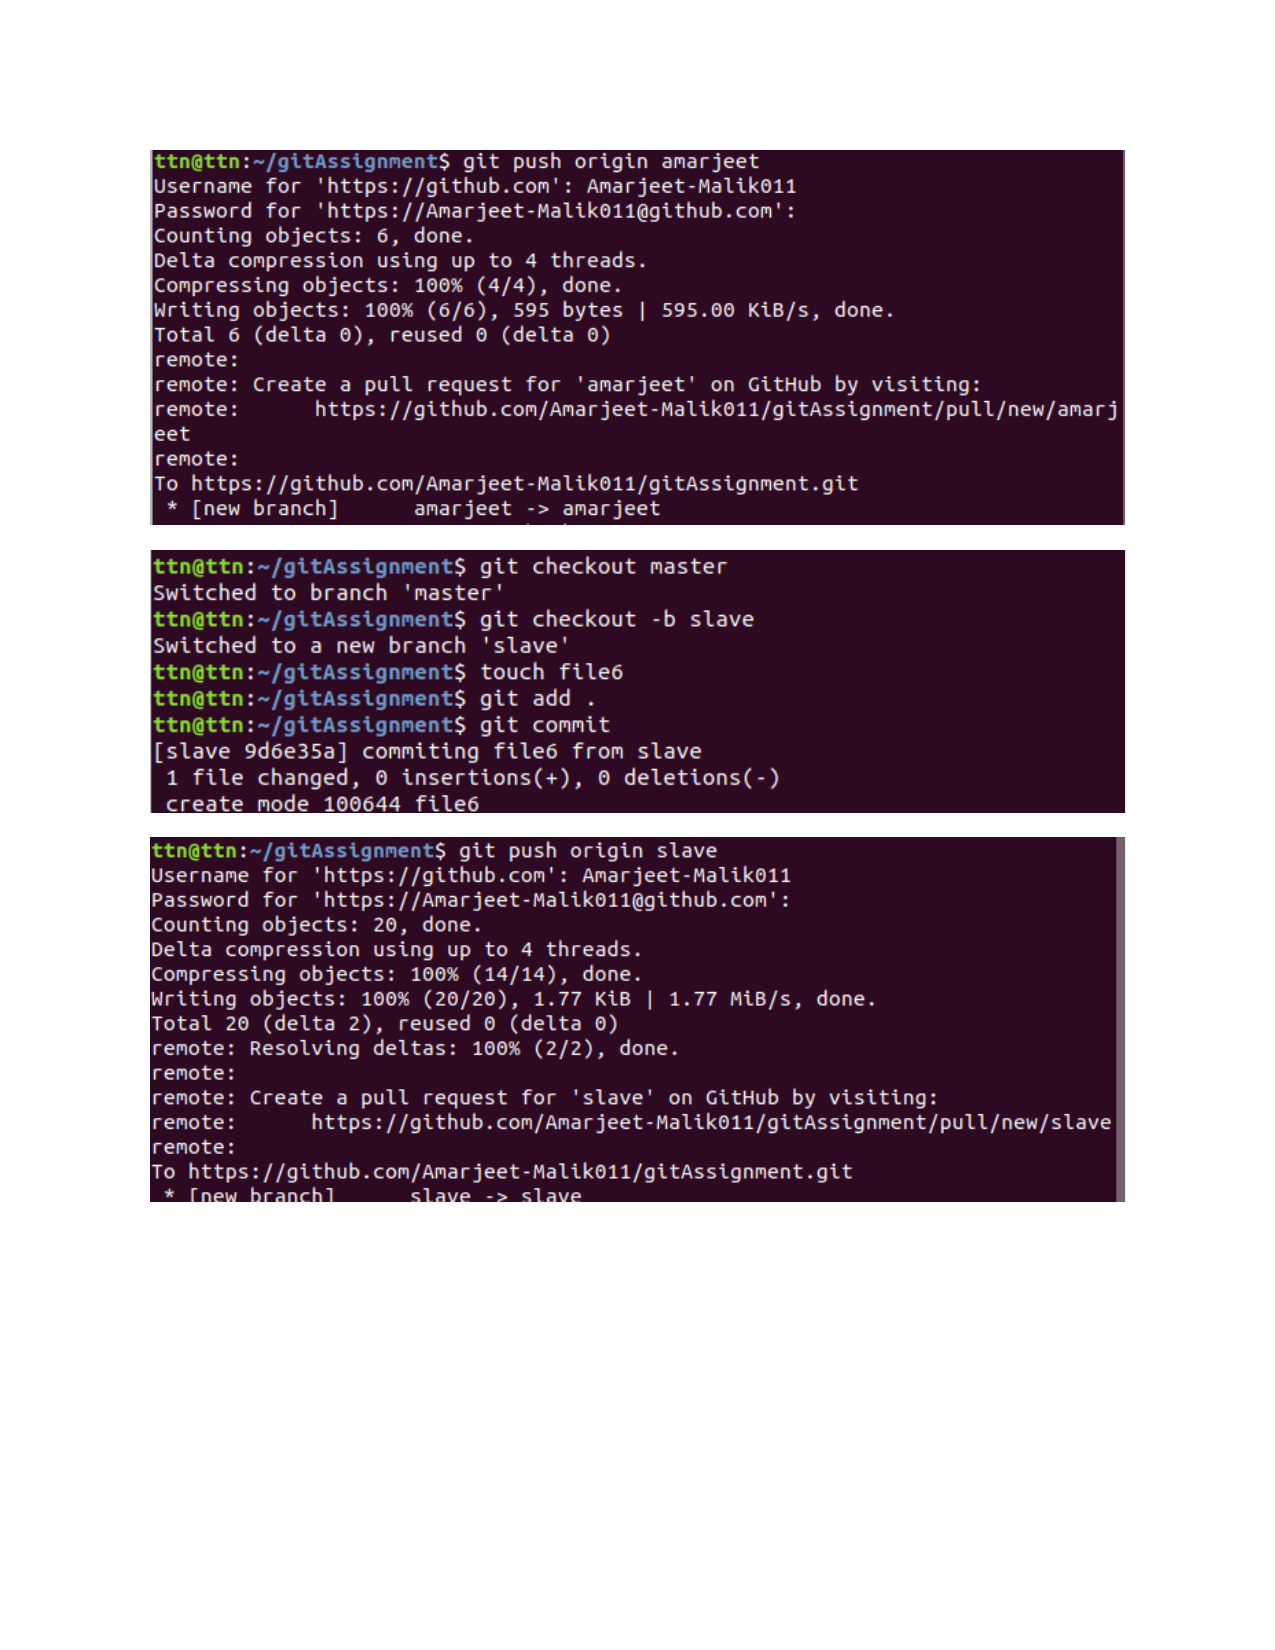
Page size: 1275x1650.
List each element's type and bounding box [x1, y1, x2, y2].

picture [150, 150, 1125, 525]
picture [150, 550, 1125, 813]
picture [150, 837, 1125, 1202]
